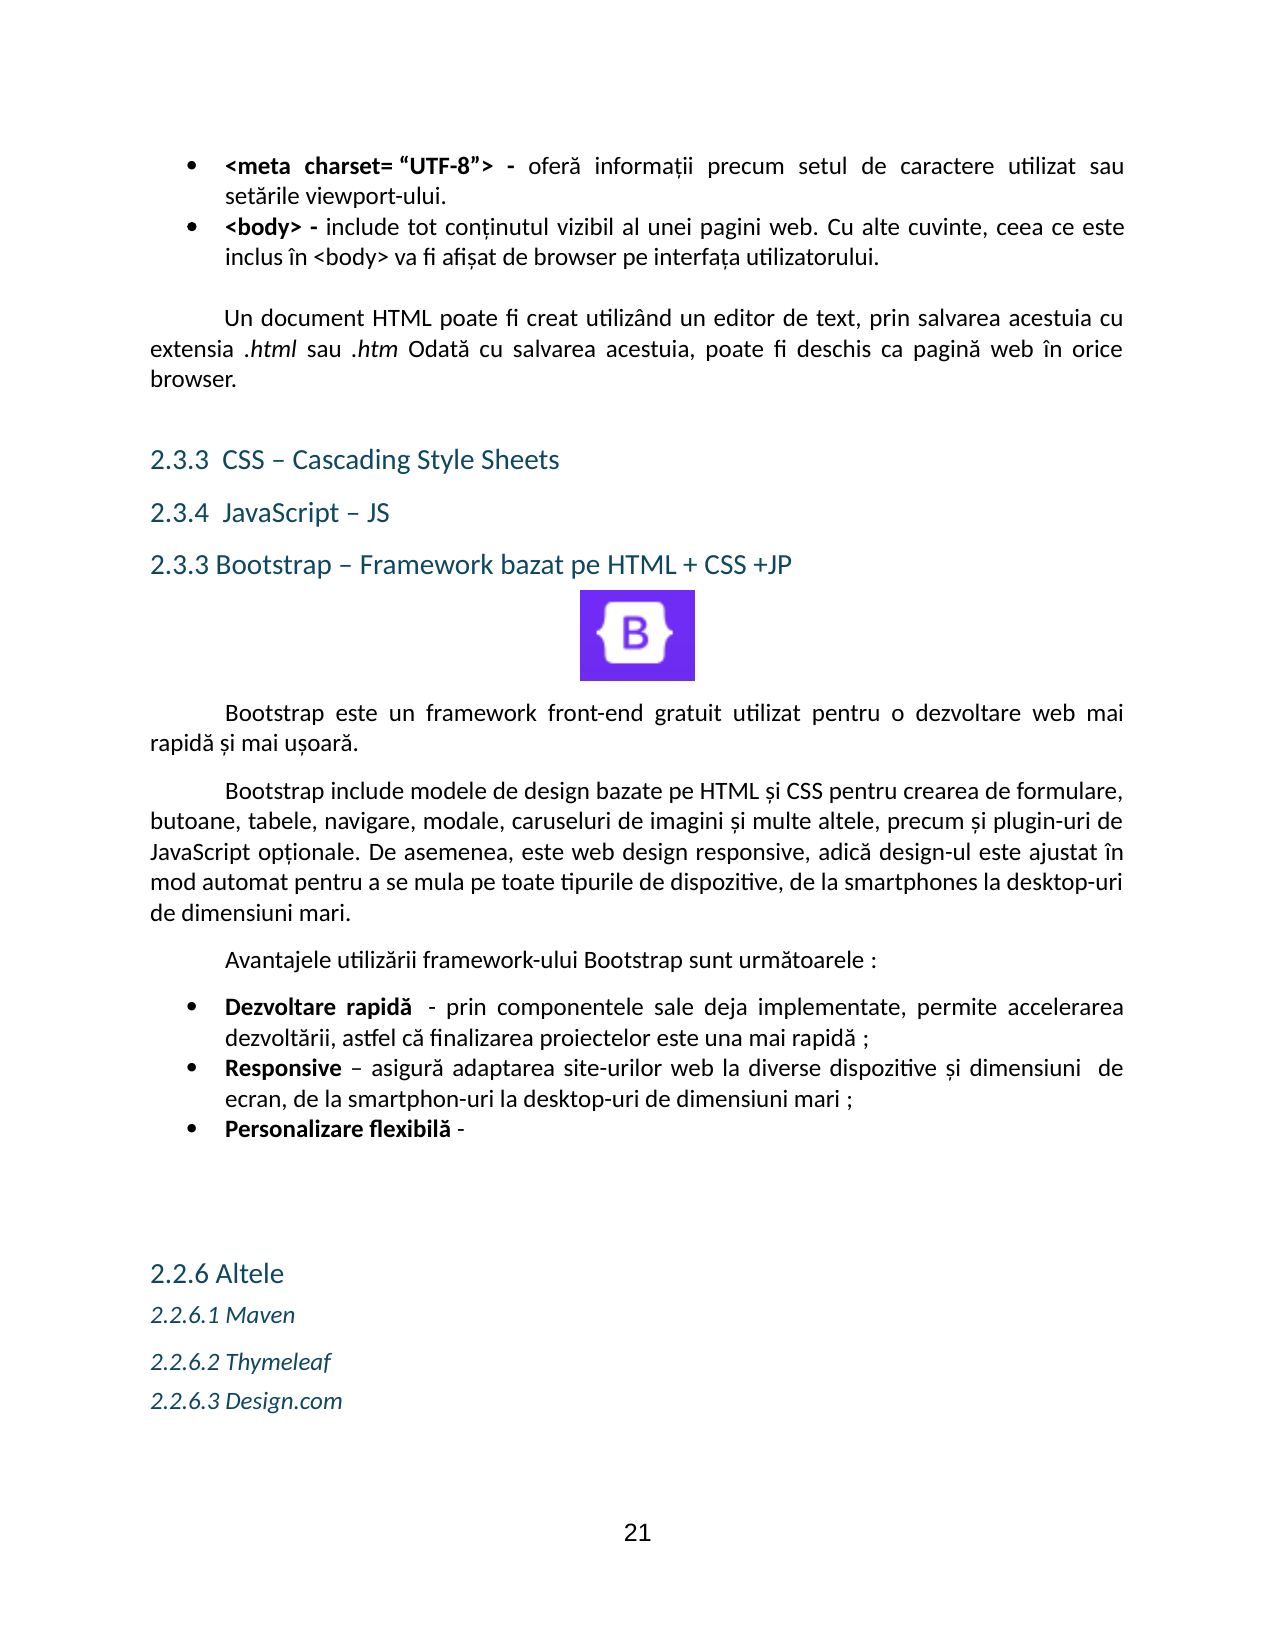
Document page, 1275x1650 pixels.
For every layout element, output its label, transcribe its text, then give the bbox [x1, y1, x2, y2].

subtitle 2.3.4 JavaScript – JS [150, 494, 1125, 529]
text Bootstrap este un framework front-end gratuit utilizat pentru o dezvoltare web mai rapidă și mai ușoară. [150, 697, 1125, 758]
subtitle 2.2.6.3 Design.com [150, 1385, 1125, 1415]
list Dezvoltare rapidă - prin componentele sale deja implementate, permite accelerarea dezvoltării, astfel că finalizarea proiectelor este una mai rapidă ; [187, 991, 1125, 1052]
text Avantajele utilizării framework-ului Bootstrap sunt următoarele : [150, 944, 1125, 974]
list Un document HTML poate fi creat utilizând un editor de text, prin salvarea acestuia cu extensia .html sau .htm Odată cu salvarea acestuia, poate fi deschis ca pagină web în orice browser. [150, 303, 1125, 394]
subtitle 2.3.3 CSS – Cascading Style Sheets [150, 441, 1125, 477]
subtitle 2.2.6 Altele [150, 1255, 1125, 1291]
subtitle 2.2.6.2 Thymeleaf [150, 1346, 1125, 1377]
subtitle 2.3.3 Bootstrap – Framework bazat pe HTML + CSS +JP [150, 546, 1125, 582]
picture [580, 590, 695, 681]
list <body> - include tot conținutul vizibil al unei pagini web. Cu alte cuvinte, ceea ce este inclus în <body> va fi afișat de browser pe interfața utilizatorului. [187, 211, 1125, 272]
list Personalizare flexibilă - [187, 1113, 1125, 1144]
text Bootstrap include modele de design bazate pe HTML și CSS pentru crearea de formulare, butoane, tabele, navigare, modale, caruseluri de imagini și multe altele, precum și plugin-uri de JavaScript opționale. De asemenea, este web design responsive, adică design-ul este ajustat în mod automat pentru a se mula pe toate tipurile de dispozitive, de la smartphones la desktop-uri de dimensiuni mari. [150, 775, 1125, 927]
text 2.2.6.1 Maven [150, 1299, 1125, 1329]
list Responsive – asigură adaptarea site-urilor web la diverse dispozitive și dimensiuni de ecran, de la smartphon-uri la desktop-uri de dimensiuni mari ; [187, 1052, 1125, 1113]
list <meta charset= “UTF-8”> - oferă informații precum setul de caractere utilizat sau setările viewport-ului. [187, 150, 1125, 211]
